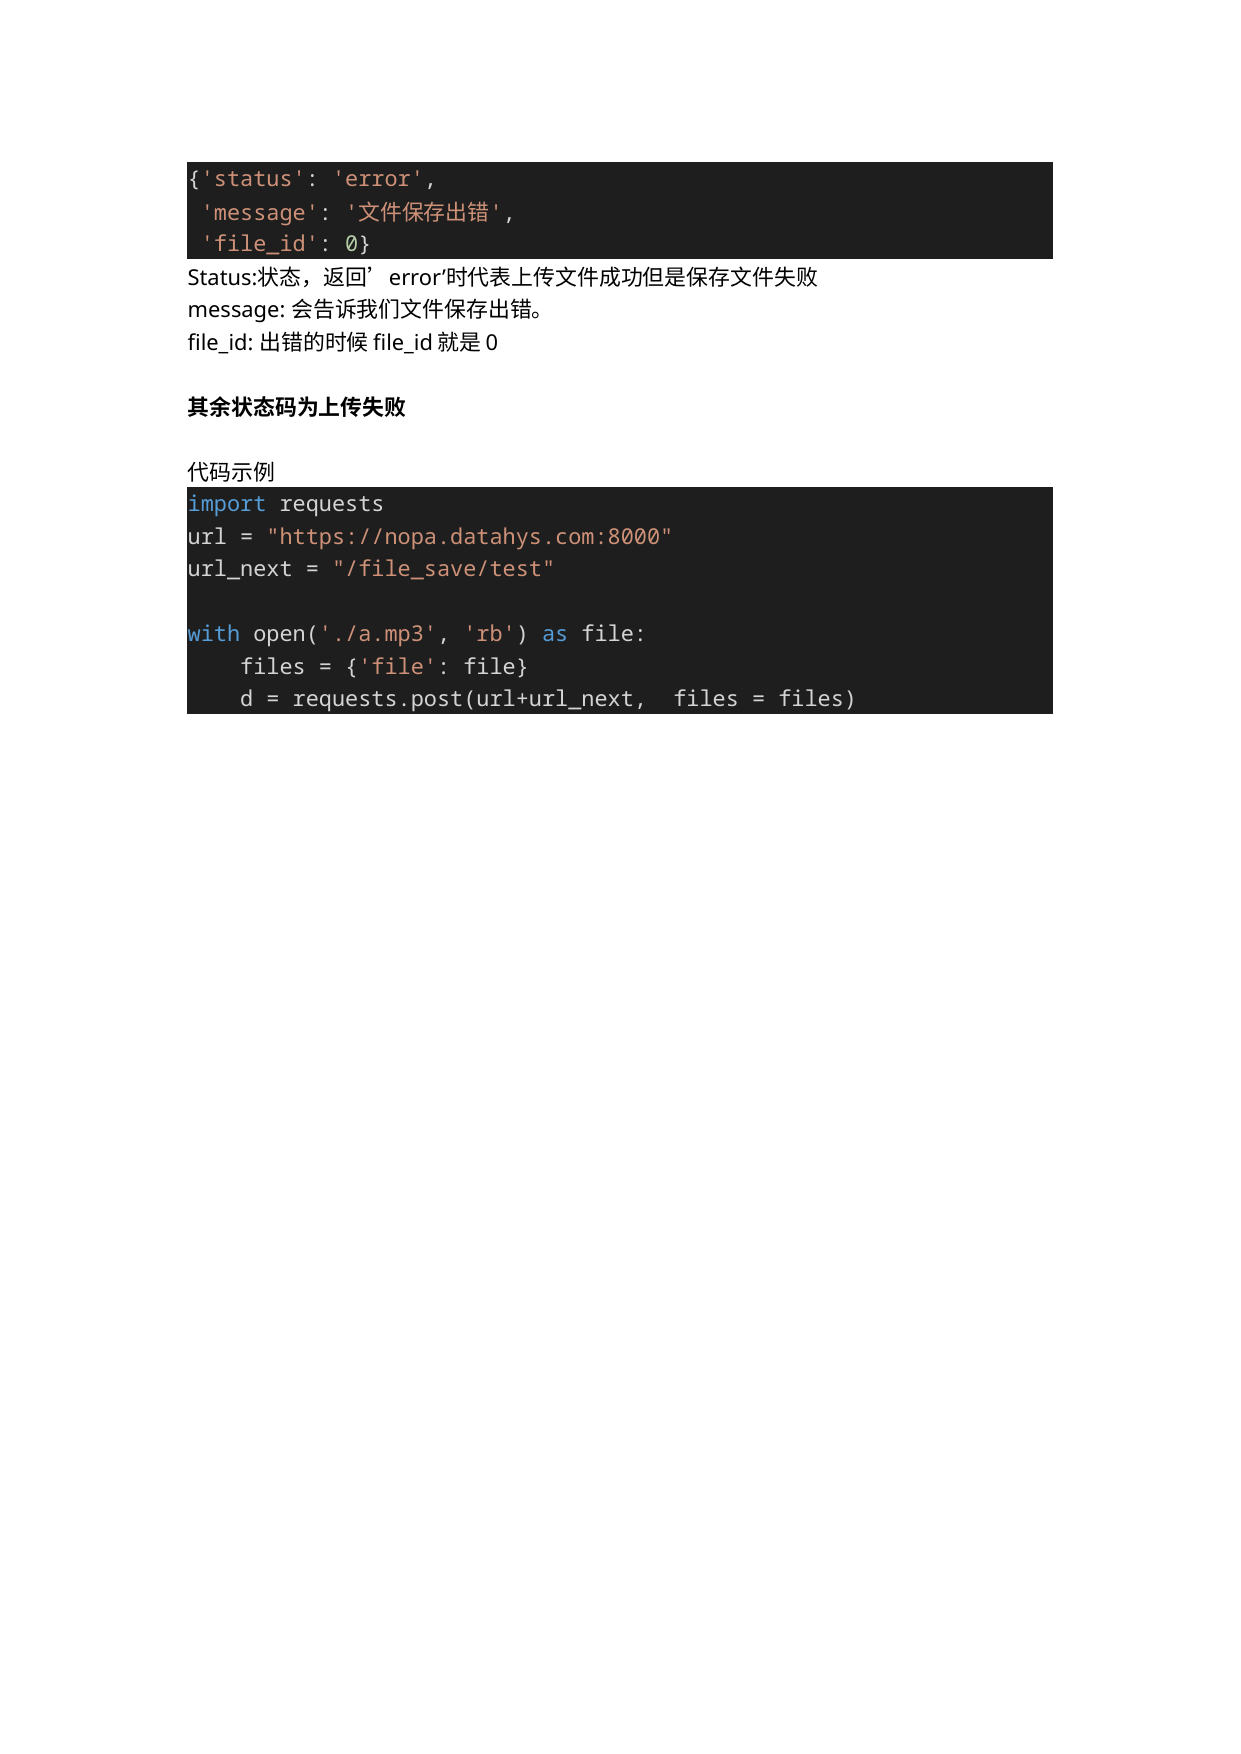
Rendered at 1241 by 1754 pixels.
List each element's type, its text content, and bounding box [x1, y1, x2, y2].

text message: 会告诉我们文件保存出错。 [187, 292, 1053, 324]
text import requests [187, 487, 1053, 519]
text with open('./a.mp3', 'rb') as file: [187, 617, 1053, 649]
text 代码示例 [187, 454, 1053, 487]
text 'file_id': 0} [187, 227, 1053, 259]
text 'message': '文件保存出错', [187, 194, 1053, 227]
text url = "https://nopa.datahys.com:8000" [187, 519, 1053, 552]
text url_next = "/file_save/test" [187, 552, 1053, 584]
text file_id: 出错的时候file_id就是0 [187, 324, 1053, 357]
text 其余状态码为上传失败 [187, 389, 1053, 422]
text Status:状态，返回’error’时代表上传文件成功但是保存文件失败 [187, 259, 1053, 292]
text files = {'file': file} [187, 649, 1053, 682]
text d = requests.post(url+url_next, files = files) [187, 682, 1053, 714]
text {'status': 'error', [187, 162, 1053, 194]
